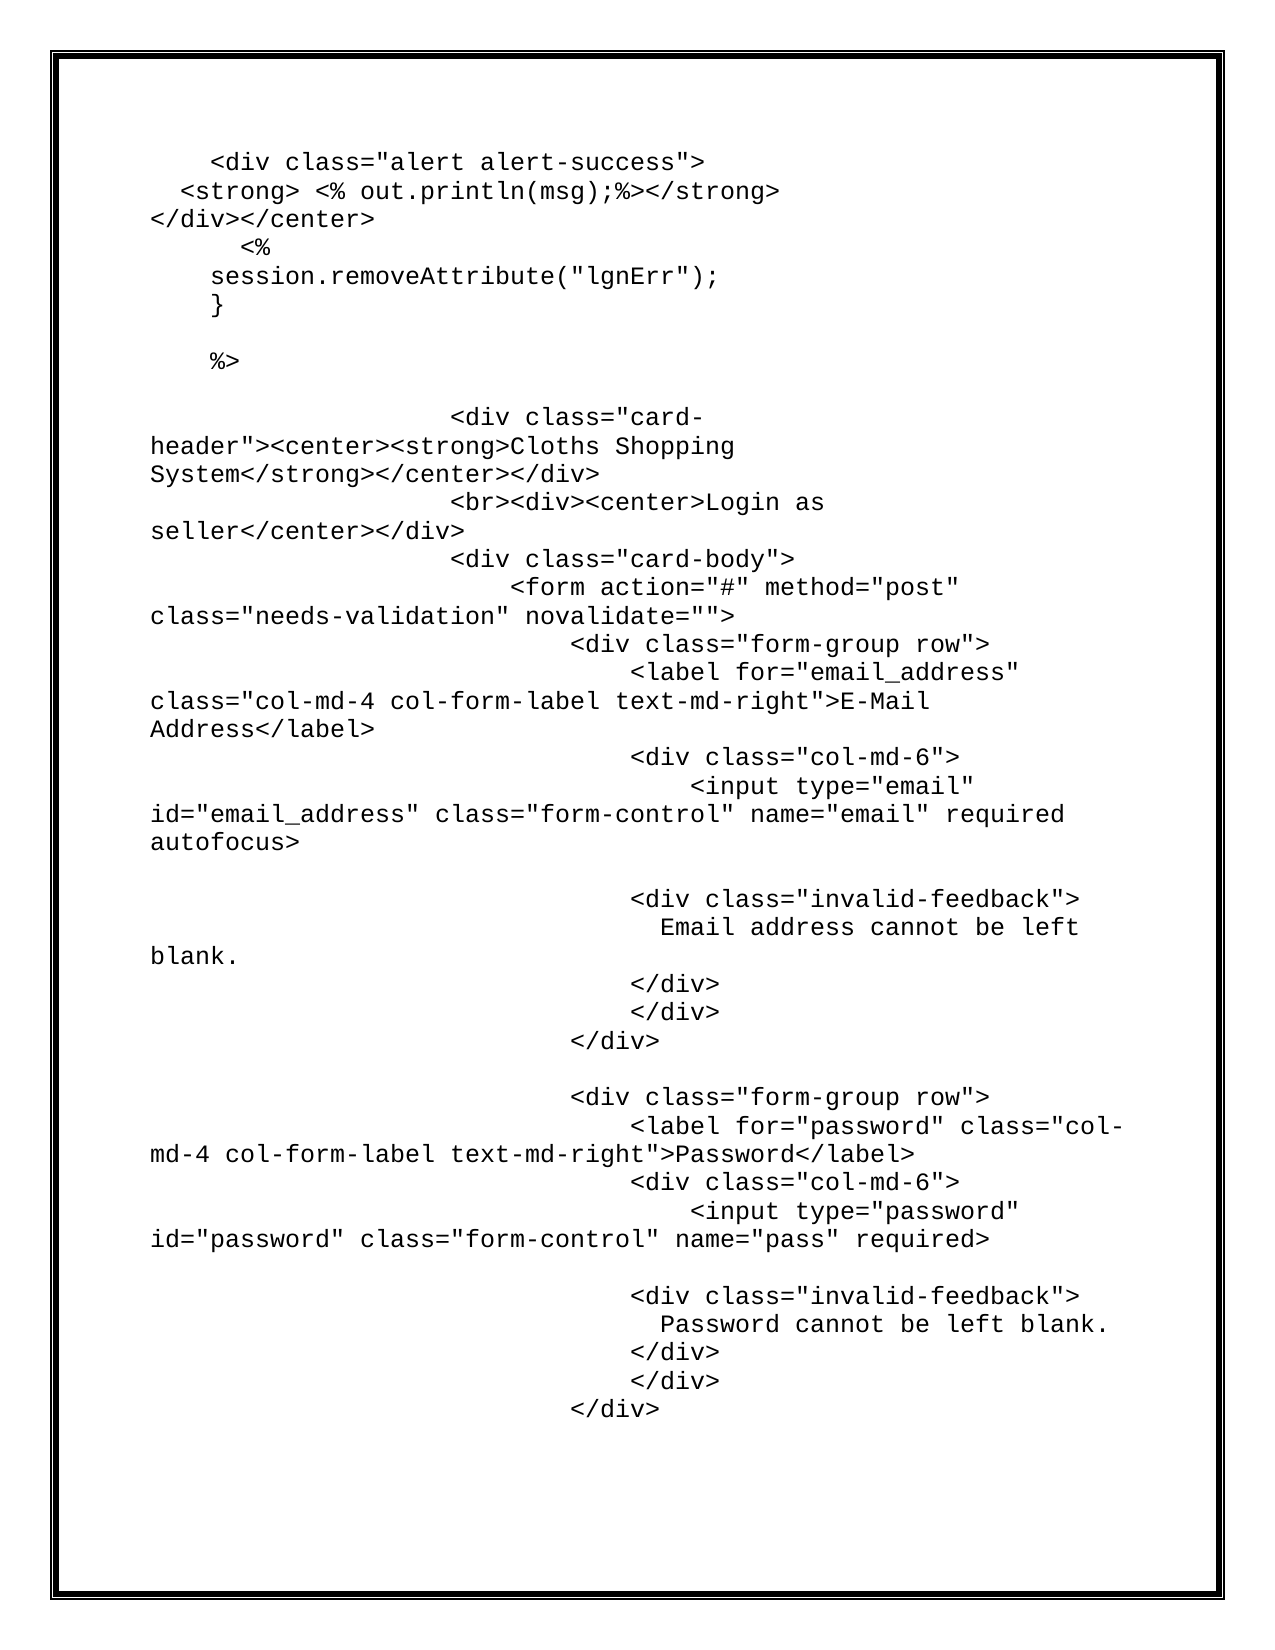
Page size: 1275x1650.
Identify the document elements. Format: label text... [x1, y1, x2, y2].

text <input type="password" id="password" class="form-control" name="pass" required> [150, 1198, 1125, 1255]
text <strong> <% out.println(msg);%></strong> [150, 178, 1125, 207]
text <div class="form-group row"> [150, 632, 1125, 660]
text <label for="password" class="col-md-4 col-form-label text-md-right">Password</label> [150, 1113, 1125, 1170]
text <div class="card-body"> [150, 547, 1125, 575]
text <div class="alert alert-success"> [150, 150, 1125, 178]
text session.removeAttribute("lgnErr"); [150, 263, 1125, 292]
text Email address cannot be left blank. [150, 915, 1125, 972]
text <label for="email_address" class="col-md-4 col-form-label text-md-right">E-Mail Address</label> [150, 660, 1125, 745]
text </div> [150, 972, 1125, 1000]
text <div class="col-md-6"> [150, 745, 1125, 773]
text </div> [150, 1028, 1125, 1057]
text </div></center> [150, 207, 1125, 235]
text Password cannot be left blank. [150, 1312, 1125, 1340]
text </div> [150, 1340, 1125, 1368]
text <br><div><center>Login as seller</center></div> [150, 490, 1125, 547]
text } [150, 292, 1125, 320]
text %> [150, 348, 1125, 377]
text <div class="form-group row"> [150, 1085, 1125, 1113]
text <form action="#" method="post" class="needs-validation" novalidate=""> [150, 575, 1125, 632]
text <% [150, 235, 1125, 263]
text </div> [150, 1000, 1125, 1028]
text </div> [150, 1397, 1125, 1425]
text </div> [150, 1368, 1125, 1397]
text <div class="card-header"><center><strong>Cloths Shopping System</strong></center></div> [150, 405, 1125, 490]
text <input type="email" id="email_address" class="form-control" name="email" required autofocus> [150, 773, 1125, 858]
text <div class="invalid-feedback"> [150, 887, 1125, 915]
text <div class="col-md-6"> [150, 1170, 1125, 1198]
text <div class="invalid-feedback"> [150, 1283, 1125, 1312]
